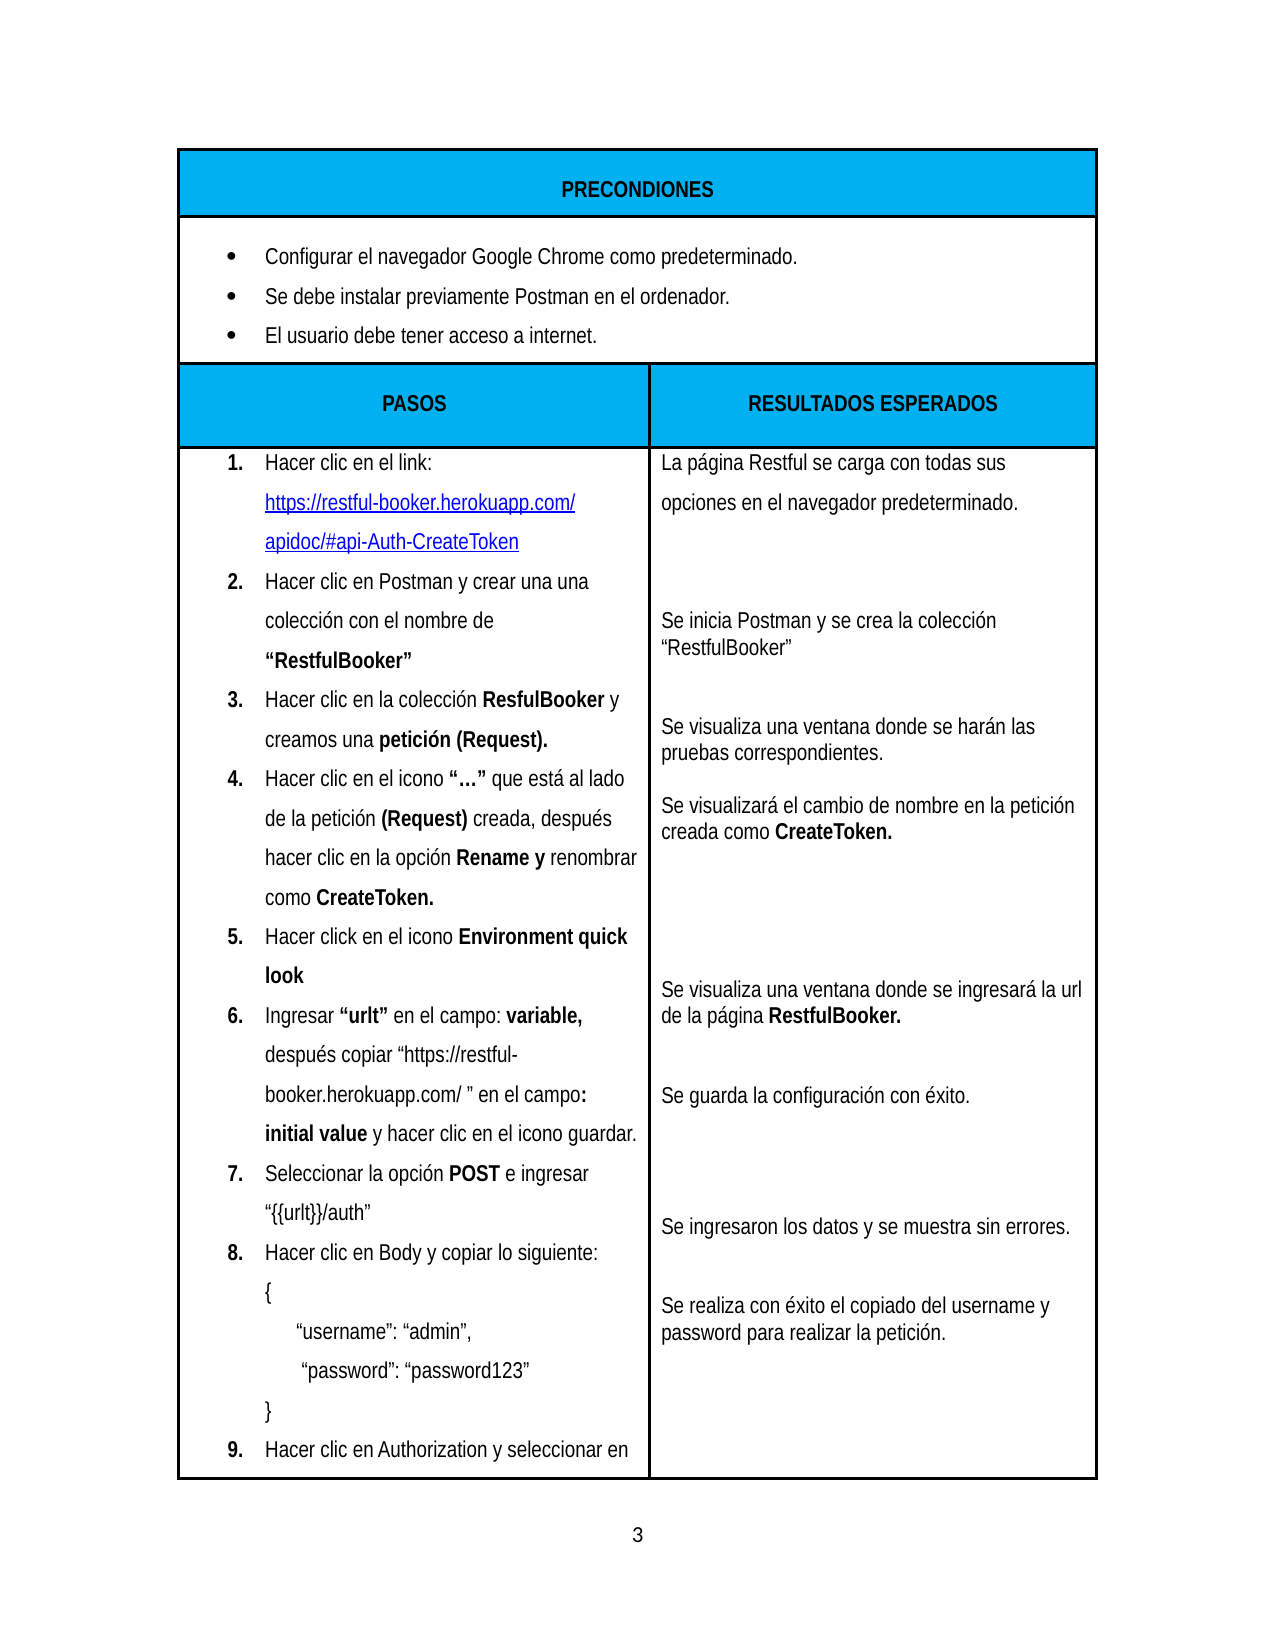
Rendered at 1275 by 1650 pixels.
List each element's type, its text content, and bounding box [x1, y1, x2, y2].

table_cell PASOS [180, 365, 648, 446]
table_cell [180, 449, 648, 1477]
table_cell Configurar el navegador Google Chrome como predeterminado. Se debe instalar previamente Postman en el ordenador. El usuario debe tener acceso a internet. [180, 218, 1095, 362]
table_cell PRECONDIONES [180, 151, 1095, 215]
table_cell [651, 449, 1095, 1477]
table_cell RESULTADOS ESPERADOS [651, 365, 1095, 446]
